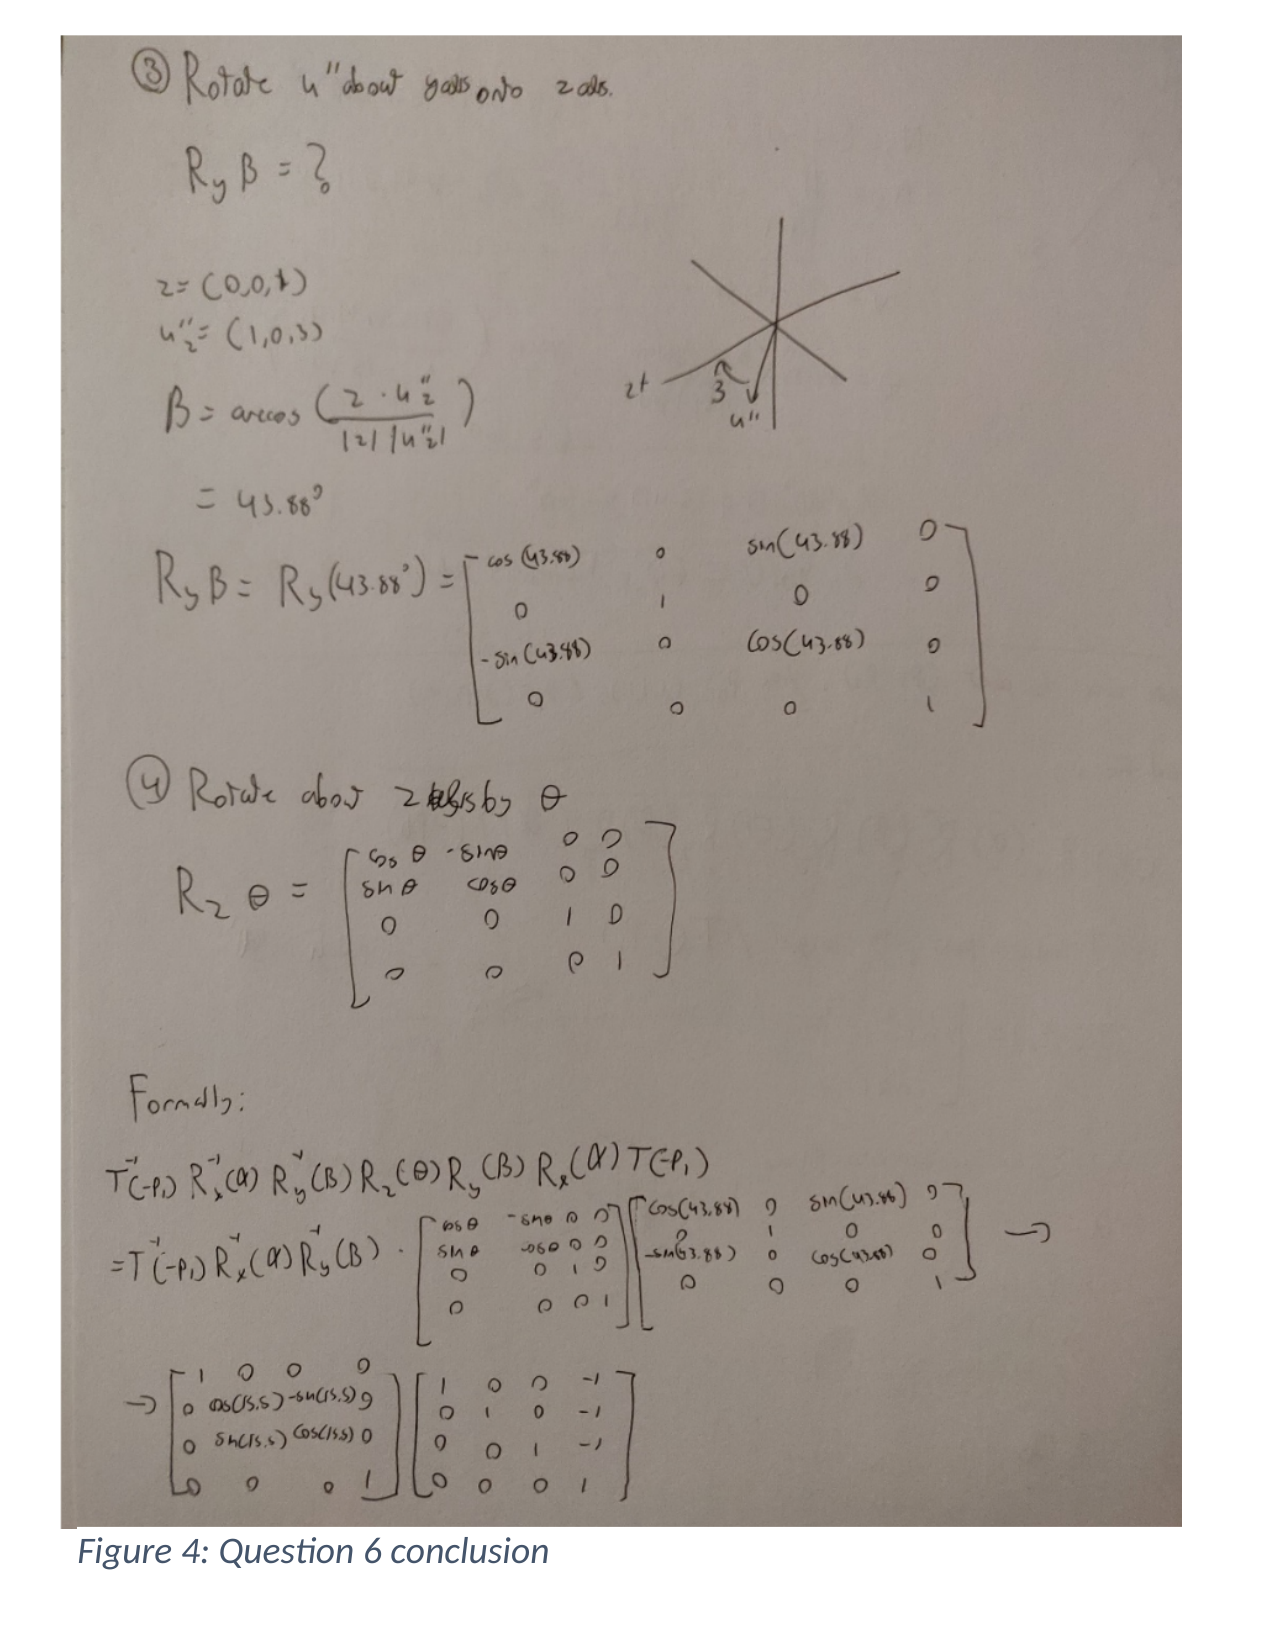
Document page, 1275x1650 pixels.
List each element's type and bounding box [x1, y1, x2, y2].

picture [62, 36, 1182, 1527]
